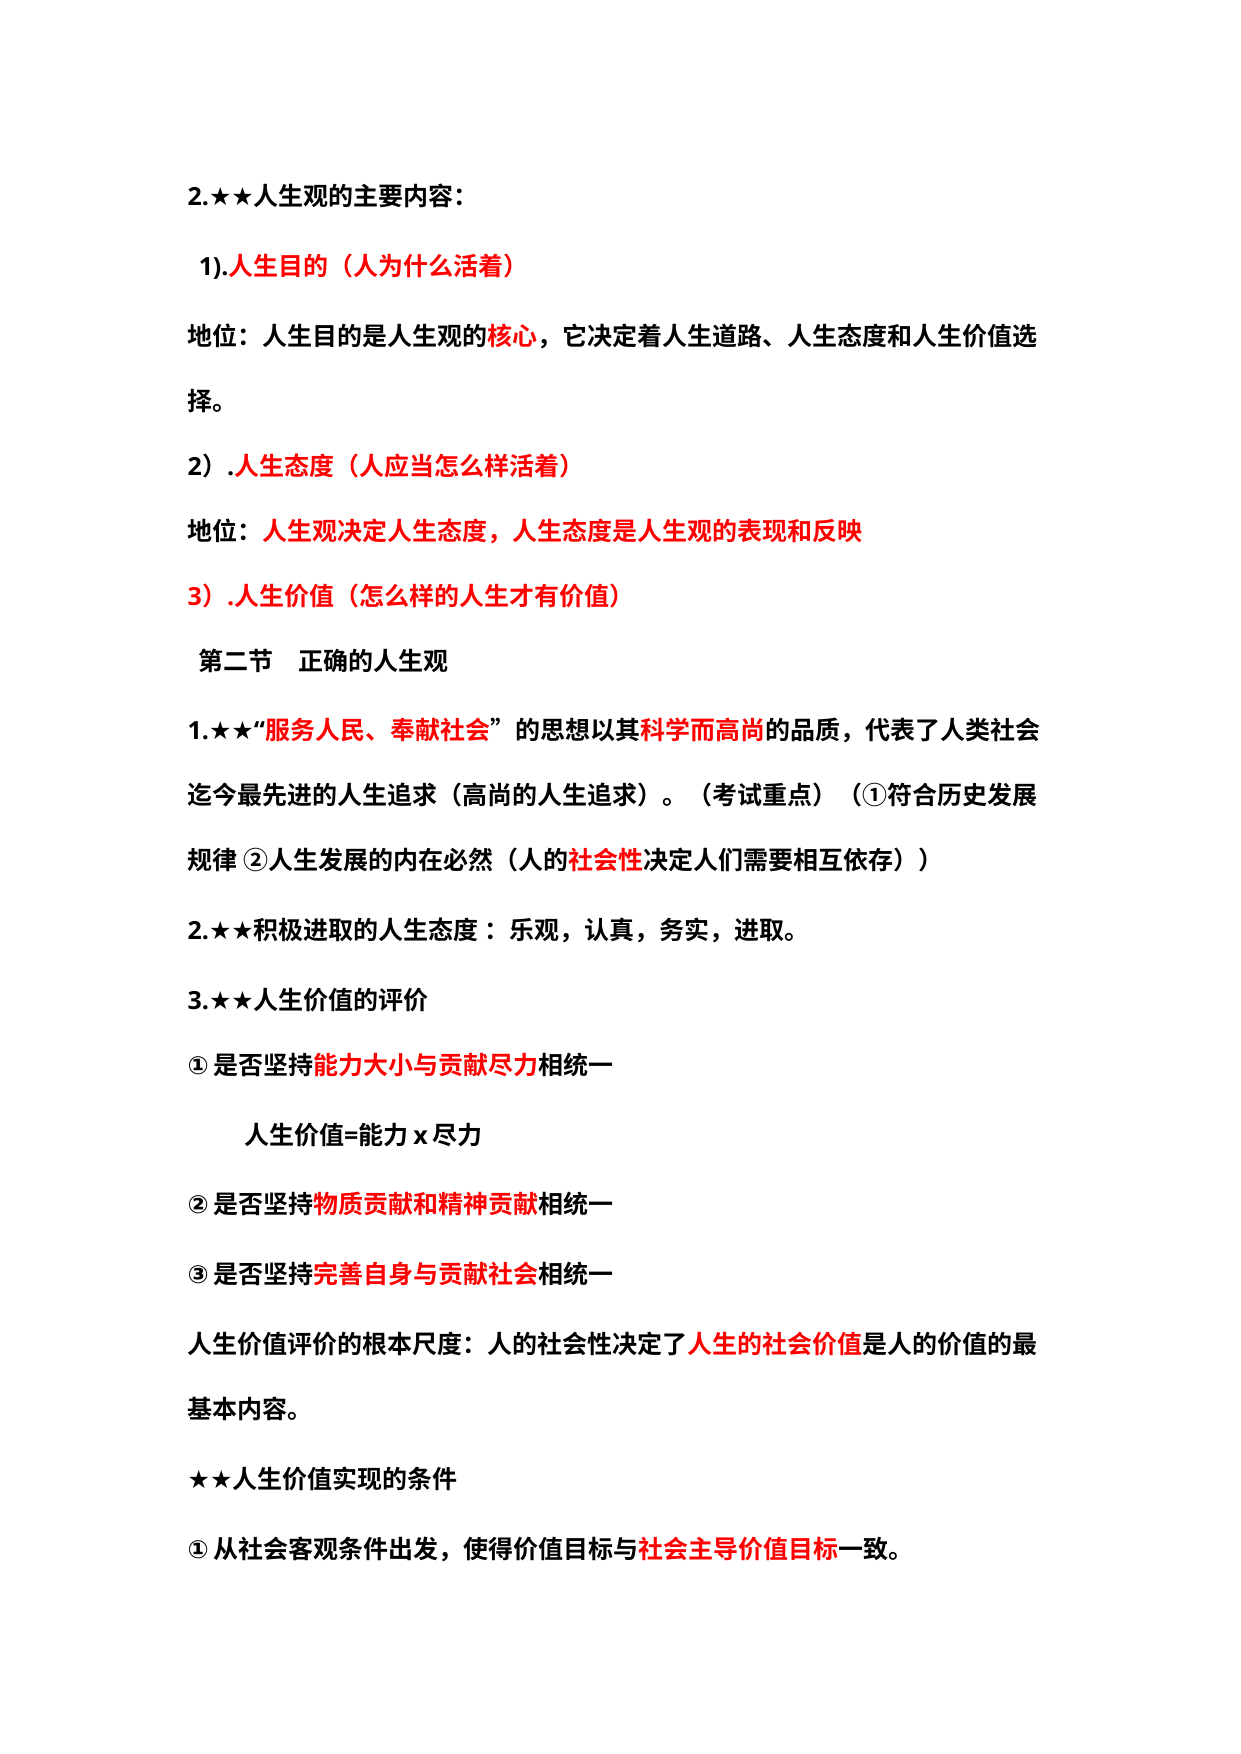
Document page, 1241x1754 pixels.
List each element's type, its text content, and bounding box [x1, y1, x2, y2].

list ①从社会客观条件出发，使得价值目标与社会主导价值目标一致。 [187, 1515, 1042, 1580]
text 2.★★人生观的主要内容： [187, 162, 1042, 227]
list ★★人生价值实现的条件 [187, 1445, 1042, 1510]
text 1).人生目的（人为什么活着） [198, 232, 1042, 297]
text ③是否坚持完善自身与贡献社会相统一 [187, 1240, 1042, 1305]
text 第二节 正确的人生观 [198, 627, 1042, 692]
text 3）.人生价值（怎么样的人生才有价值） [187, 562, 1053, 627]
text 地位：人生目的是人生观的核心，它决定着人生道路、人生态度和人生价值选择。 [187, 302, 1053, 432]
text 3.★★人生价值的评价 [187, 966, 1053, 1031]
text ②是否坚持物质贡献和精神贡献相统一 [187, 1171, 1042, 1236]
text 2）.人生态度（人应当怎么样活着） [187, 432, 1053, 497]
text 人生价值=能力x尽力 [198, 1101, 1042, 1166]
text 1.★★“服务人民、奉献社会”的思想以其科学而高尚的品质，代表了人类社会迄今最先进的人生追求（高尚的人生追求）。（考试重点）（①符合历史发展规律 ②人生发展的内在必然（人的社会性决定人们需要相互依存）） [187, 696, 1041, 891]
text ①是否坚持能力大小与贡献尽力相统一 [187, 1031, 1042, 1096]
text 人生价值评价的根本尺度：人的社会性决定了人生的社会价值是人的价值的最基本内容。 [187, 1310, 1042, 1440]
text 2.★★积极进取的人生态度 ：乐观，认真，务实，进取。 [187, 896, 1042, 961]
text 地位：人生观决定人生态度，人生态度是人生观的表现和反映 [187, 497, 1053, 562]
